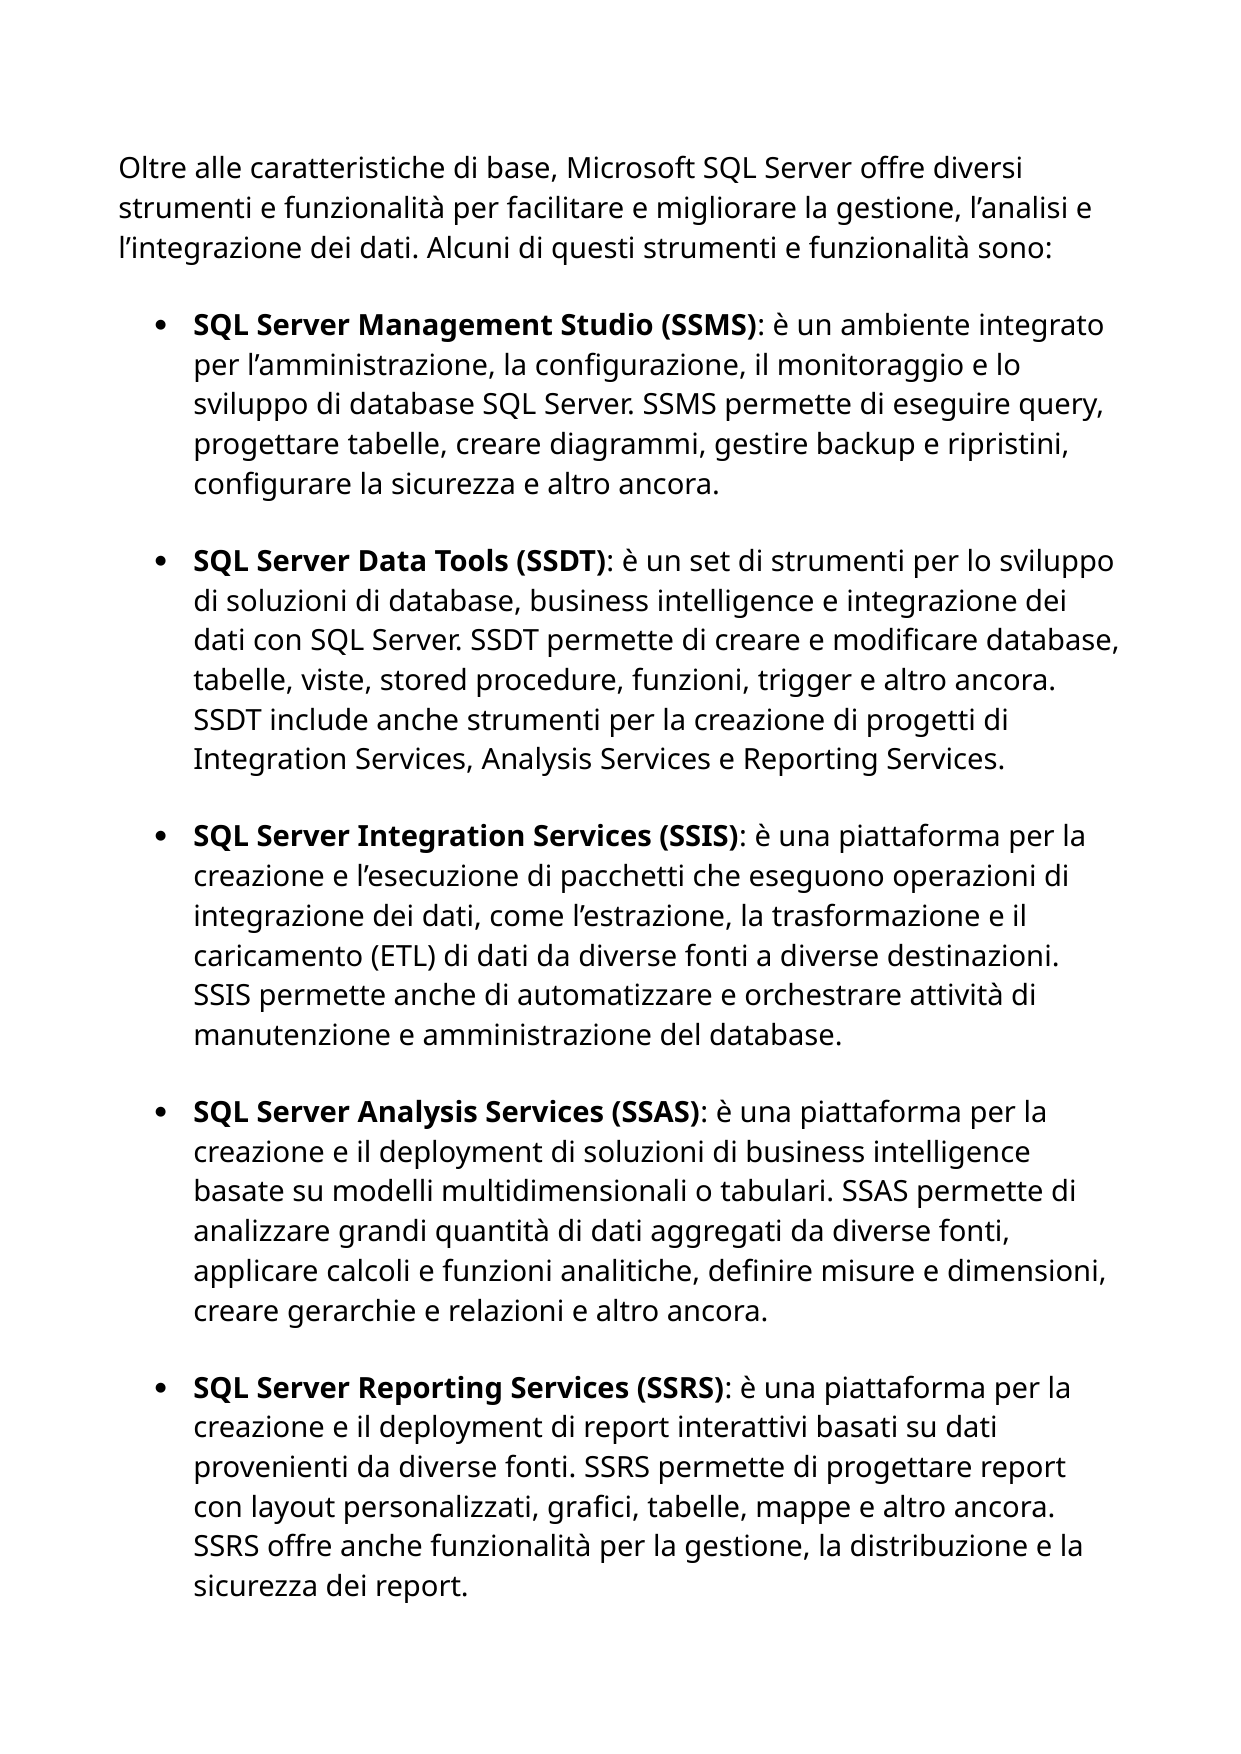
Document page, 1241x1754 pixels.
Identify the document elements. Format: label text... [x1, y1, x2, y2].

list SQL Server Management Studio (SSMS): è un ambiente integrato per l’amministrazione, la configurazione, il monitoraggio e lo sviluppo di database SQL Server. SSMS permette di eseguire query, progettare tabelle, creare diagrammi, gestire backup e ripristini, configurare la sicurezza e altro ancora. [156, 304, 1122, 503]
text Oltre alle caratteristiche di base, Microsoft SQL Server offre diversi strumenti e funzionalità per facilitare e migliorare la gestione, l’analisi e l’integrazione dei dati. Alcuni di questi strumenti e funzionalità sono: [118, 148, 1122, 267]
list SQL Server Reporting Services (SSRS): è una piattaforma per la creazione e il deployment di report interattivi basati su dati provenienti da diverse fonti. SSRS permette di progettare report con layout personalizzati, grafici, tabelle, mappe e altro ancora. SSRS offre anche funzionalità per la gestione, la distribuzione e la sicurezza dei report. [156, 1367, 1122, 1605]
list SQL Server Integration Services (SSIS): è una piattaforma per la creazione e l’esecuzione di pacchetti che eseguono operazioni di integrazione dei dati, come l’estrazione, la trasformazione e il caricamento (ETL) di dati da diverse fonti a diverse destinazioni. SSIS permette anche di automatizzare e orchestrare attività di manutenzione e amministrazione del database. [156, 816, 1122, 1054]
list SQL Server Data Tools (SSDT): è un set di strumenti per lo sviluppo di soluzioni di database, business intelligence e integrazione dei dati con SQL Server. SSDT permette di creare e modificare database, tabelle, viste, stored procedure, funzioni, trigger e altro ancora. SSDT include anche strumenti per la creazione di progetti di Integration Services, Analysis Services e Reporting Services. [156, 540, 1122, 778]
list SQL Server Analysis Services (SSAS): è una piattaforma per la creazione e il deployment di soluzioni di business intelligence basate su modelli multidimensionali o tabulari. SSAS permette di analizzare grandi quantità di dati aggregati da diverse fonti, applicare calcoli e funzioni analitiche, definire misure e dimensioni, creare gerarchie e relazioni e altro ancora. [156, 1091, 1122, 1329]
